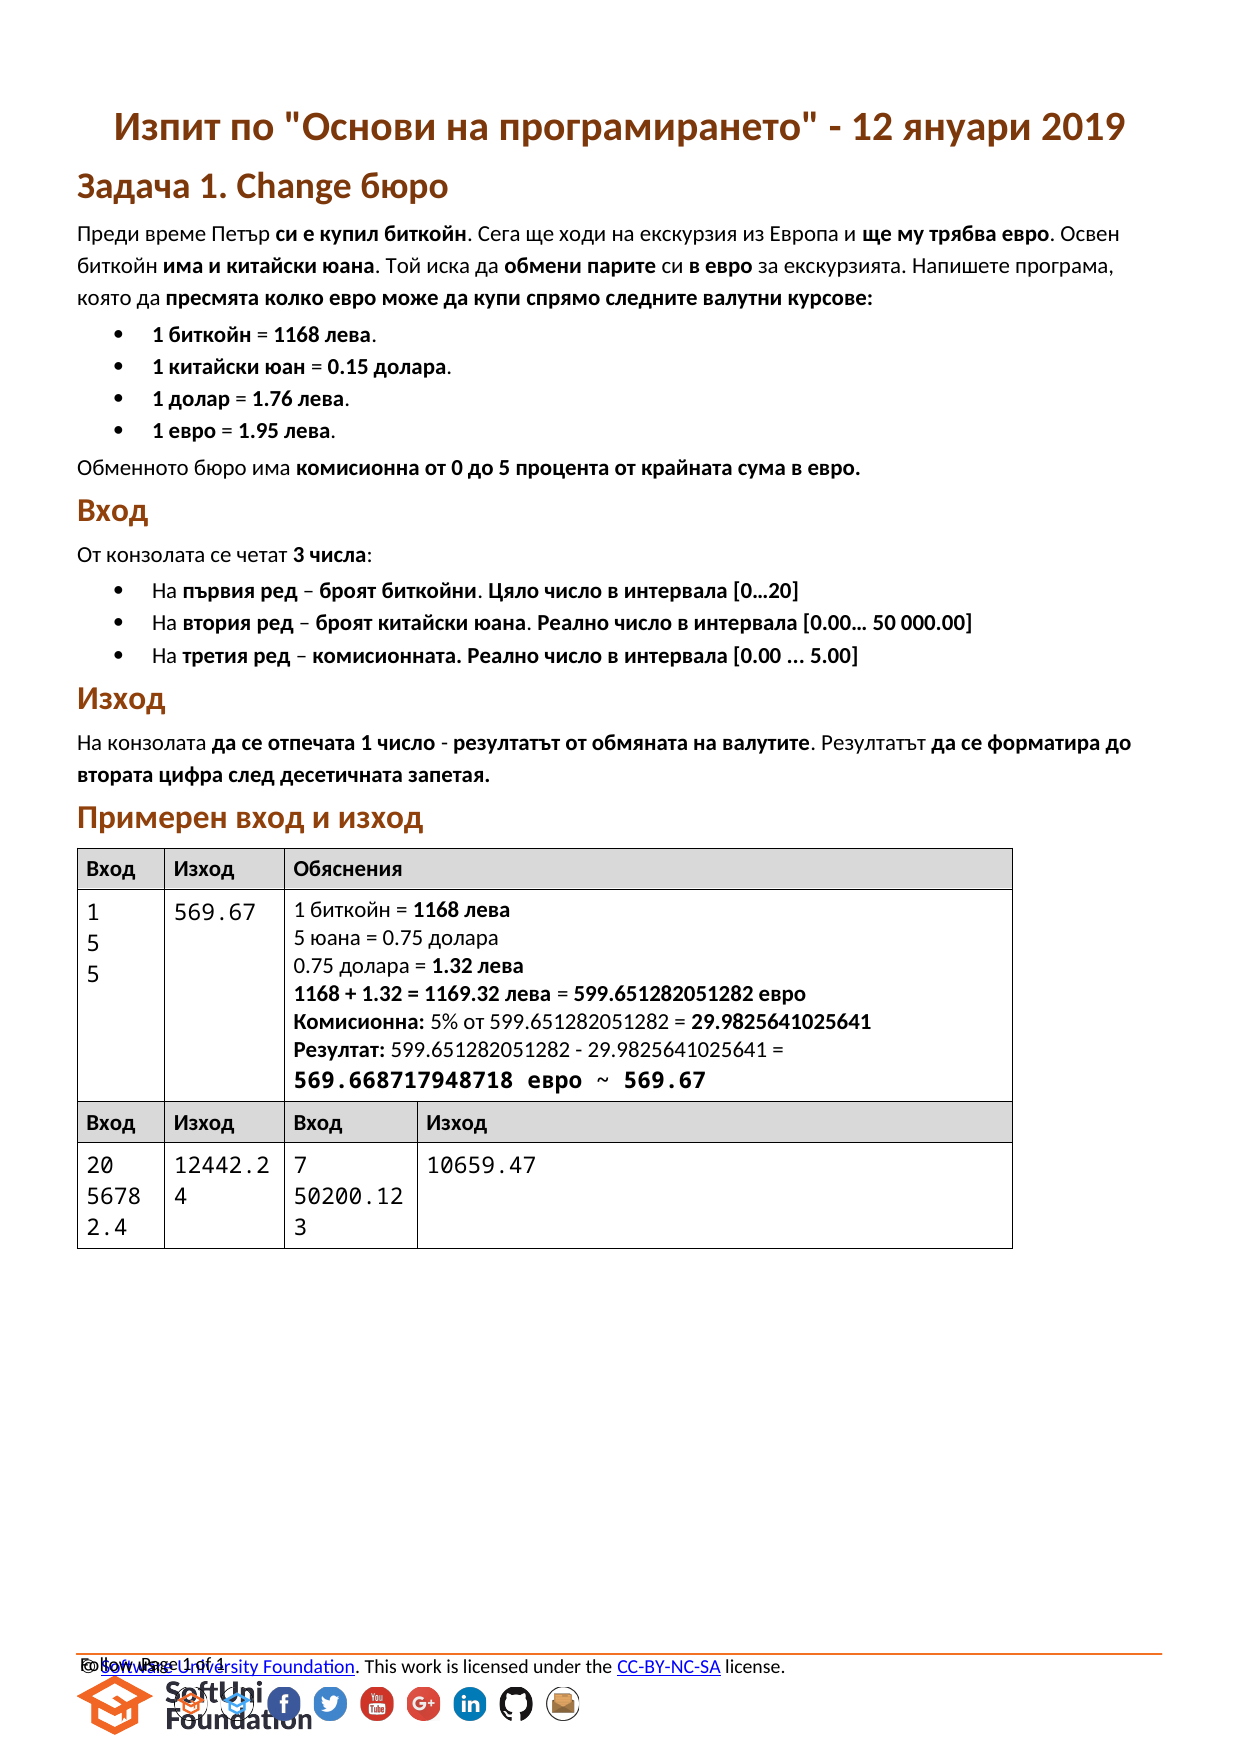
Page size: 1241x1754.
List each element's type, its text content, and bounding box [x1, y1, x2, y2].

text Преди време Петър си е купил биткойн. Сега ще ходи на екскурзия из Европа и ще му трябва евро. Освен биткойн има и китайски юанa. Той иска да обмени парите си в евро за екскурзията. Напишете програма, която да пресмята колко евро може да купи спрямо следните валутни курсове: [77, 219, 1163, 311]
table_cell 7 50200.12 3 [285, 1143, 417, 1248]
picture [499, 1687, 533, 1721]
table_cell 10659.47 [418, 1143, 1012, 1248]
subtitle Изход [77, 677, 1163, 718]
list 1 долар = 1.76 лева. [114, 384, 1163, 412]
table_header Изход [165, 849, 284, 888]
table_cell 569.67 [165, 890, 284, 1101]
list На третия ред – комисионната. Реално число в интервала [0.00 ... 5.00] [114, 641, 1163, 669]
table_cell 1 5 5 [78, 890, 164, 1101]
list На втория ред – броят китайски юана. Реално число в интервала [0.00… 50 000.00] [114, 608, 1163, 637]
picture [453, 1711, 463, 1721]
table_cell Вход [285, 1102, 417, 1142]
text Обменното бюро има комисионна от 0 до 5 процента от крайната сума в евро. [77, 453, 1163, 481]
picture [407, 1687, 441, 1721]
picture [453, 1687, 463, 1697]
list На първия ред – броят биткойни. Цяло число в интервала [0…20] [114, 576, 1163, 604]
table_cell 1 биткойн = 1168 лева 5 юана = 0.75 долара 0.75 долара = 1.32 лева 1168 + 1.32 = 1169.32 лева = 599.651282051282 евро Комисионна: 5% от 599.651282051282 = 29.9825641025641 Резултат: 599.651282051282 - 29.9825641025641 = 569.668717948718 евро ~ 569.67 [285, 890, 1012, 1101]
text От конзолата се четат 3 числа: [77, 540, 1163, 568]
picture [468, 1701, 479, 1711]
subtitle Изпит по "Основи на програмирането" - 12 януари 2019 [77, 99, 1163, 150]
text На конзолата да се отпечата 1 число - резултатът от обмяната на валутите. Резултатът да се форматира до втората цифра след десетичната запетая. [77, 728, 1163, 788]
picture [313, 1687, 347, 1721]
table_cell 12442.24 [165, 1143, 284, 1248]
list 1 китайски юан = 0.15 долара. [114, 352, 1163, 380]
subtitle Вход [77, 489, 1163, 530]
picture [360, 1687, 394, 1721]
table_header Вход [78, 849, 164, 888]
list 1 биткойн = 1168 лева. [114, 320, 1163, 348]
list 1 евро = 1.95 лева. [114, 416, 1163, 444]
picture [477, 1687, 487, 1697]
subtitle Задача 1. Change бюро [77, 162, 1163, 208]
table_cell Изход [418, 1102, 1012, 1142]
picture [477, 1711, 487, 1721]
table_cell Изход [165, 1102, 284, 1142]
picture [546, 1687, 580, 1721]
table_cell Вход [78, 1102, 164, 1142]
table_header Обяснения [285, 849, 1012, 888]
table_cell 20 5678 2.4 [78, 1143, 164, 1248]
picture [76, 1675, 312, 1735]
subtitle Примерен вход и изход [77, 797, 1163, 837]
